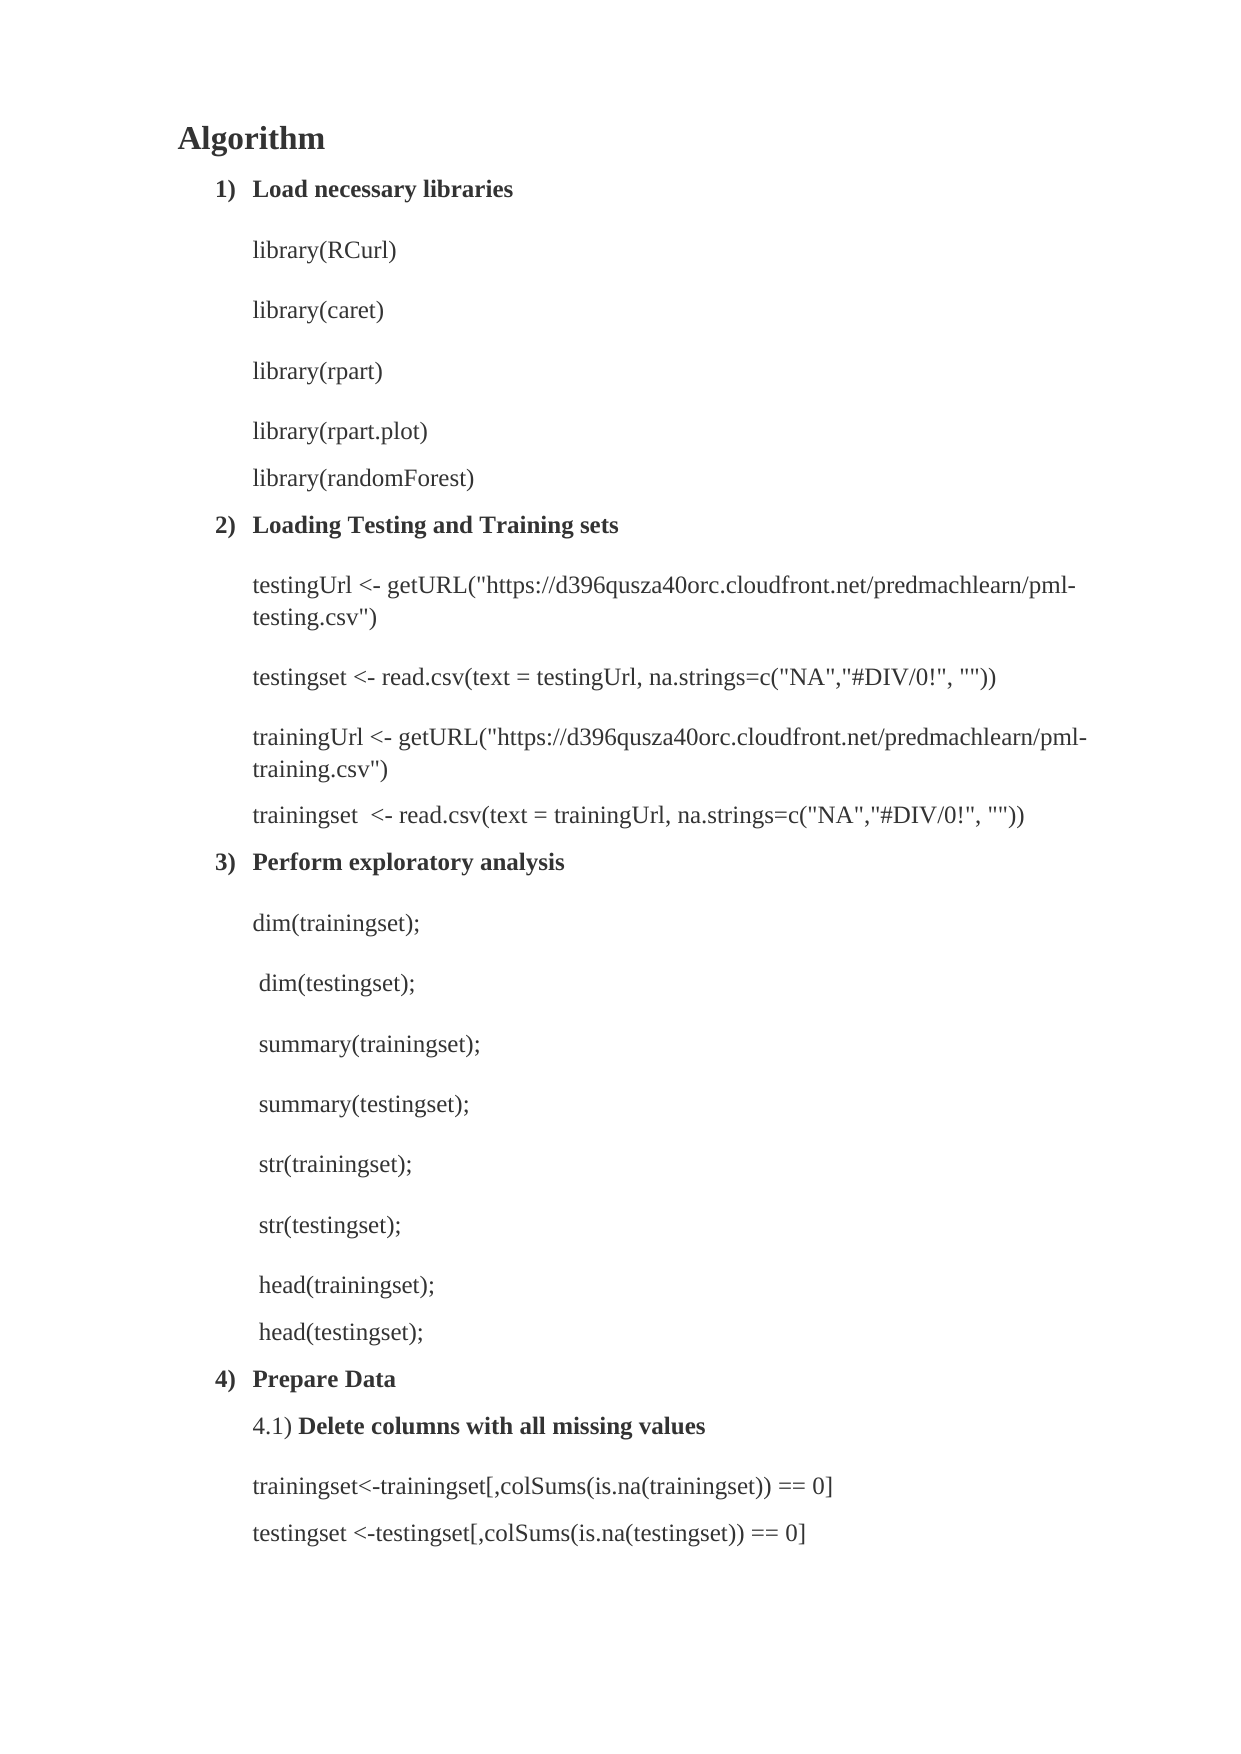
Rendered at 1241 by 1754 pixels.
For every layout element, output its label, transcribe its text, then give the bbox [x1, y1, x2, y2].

text 4.1) Delete columns with all missing values [252, 1408, 1152, 1440]
text summary(testingset); [252, 1087, 1152, 1118]
text library(randomForest) [252, 461, 1152, 492]
text testingset <-testingset[,colSums(is.na(testingset)) == 0] [252, 1516, 1152, 1547]
list Loading Testing and Training sets [215, 507, 1152, 539]
text testingset <- read.csv(text = testingUrl, na.strings=c("NA","#DIV/0!", "")) [252, 659, 1152, 691]
text str(trainingset); [252, 1147, 1152, 1178]
text dim(testingset); [252, 966, 1152, 997]
list Perform exploratory analysis [215, 845, 1152, 876]
text library(rpart) [252, 353, 1152, 384]
list Load necessary libraries [215, 172, 1152, 203]
text dim(trainingset); [252, 905, 1152, 937]
text trainingUrl <- getURL("https://d396qusza40orc.cloudfront.net/predmachlearn/pml-training.csv") [252, 720, 1152, 782]
text trainingset <- read.csv(text = trainingUrl, na.strings=c("NA","#DIV/0!", "")) [252, 798, 1152, 829]
text head(testingset); [252, 1315, 1152, 1346]
text Algorithm [177, 118, 1152, 156]
text str(testingset); [252, 1207, 1152, 1239]
text summary(trainingset); [252, 1026, 1152, 1057]
list Prepare Data [215, 1362, 1152, 1393]
text library(caret) [252, 293, 1152, 324]
text testingUrl <- getURL("https://d396qusza40orc.cloudfront.net/predmachlearn/pml-testing.csv") [252, 568, 1152, 630]
text head(trainingset); [252, 1268, 1152, 1299]
text library(rpart.plot) [252, 414, 1152, 445]
text library(RCurl) [252, 232, 1152, 264]
text trainingset<-trainingset[,colSums(is.na(trainingset)) == 0] [252, 1469, 1152, 1500]
